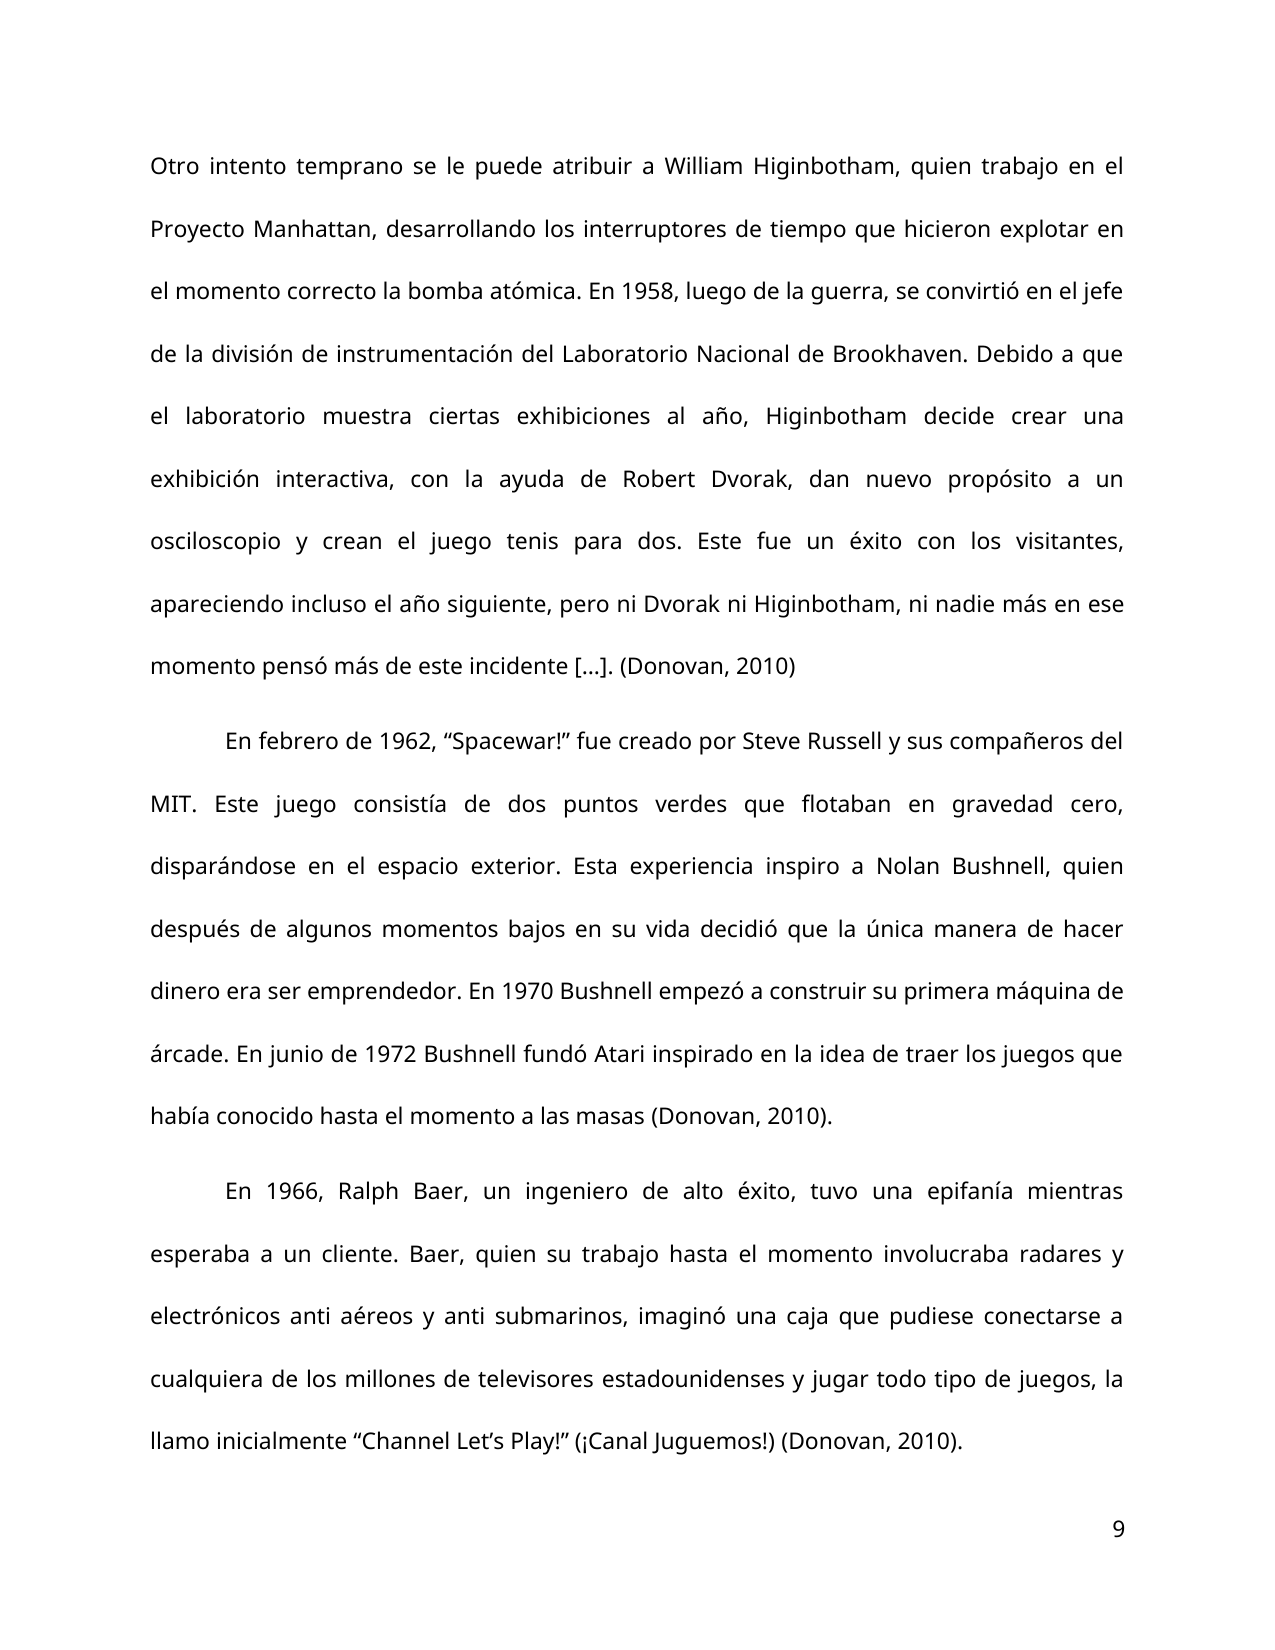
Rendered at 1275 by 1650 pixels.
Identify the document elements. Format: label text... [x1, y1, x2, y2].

text Otro intento temprano se le puede atribuir a William Higinbotham, quien trabajo en el Proyecto Manhattan, desarrollando los interruptores de tiempo que hicieron explotar en el momento correcto la bomba atómica. En 1958, luego de la guerra, se convirtió en el jefe de la división de instrumentación del Laboratorio Nacional de Brookhaven. Debido a que el laboratorio muestra ciertas exhibiciones al año, Higinbotham decide crear una exhibición interactiva, con la ayuda de Robert Dvorak, dan nuevo propósito a un osciloscopio y crean el juego tenis para dos. Este fue un éxito con los visitantes, apareciendo incluso el año siguiente, pero ni Dvorak ni Higinbotham, ni nadie más en ese momento pensó más de este incidente […]. (Donovan, 2010) [150, 150, 1125, 681]
text En febrero de 1962, “Spacewar!” fue creado por Steve Russell y sus compañeros del MIT. Este juego consistía de dos puntos verdes que flotaban en gravedad cero, disparándose en el espacio exterior. Esta experiencia inspiro a Nolan Bushnell, quien después de algunos momentos bajos en su vida decidió que la única manera de hacer dinero era ser emprendedor. En 1970 Bushnell empezó a construir su primera máquina de árcade. En junio de 1972 Bushnell fundó Atari inspirado en la idea de traer los juegos que había conocido hasta el momento a las masas (Donovan, 2010). [150, 725, 1125, 1131]
text En 1966, Ralph Baer, un ingeniero de alto éxito, tuvo una epifanía mientras esperaba a un cliente. Baer, quien su trabajo hasta el momento involucraba radares y electrónicos anti aéreos y anti submarinos, imaginó una caja que pudiese conectarse a cualquiera de los millones de televisores estadounidenses y jugar todo tipo de juegos, la llamo inicialmente “Channel Let’s Play!” (¡Canal Juguemos!) (Donovan, 2010). [150, 1175, 1125, 1456]
